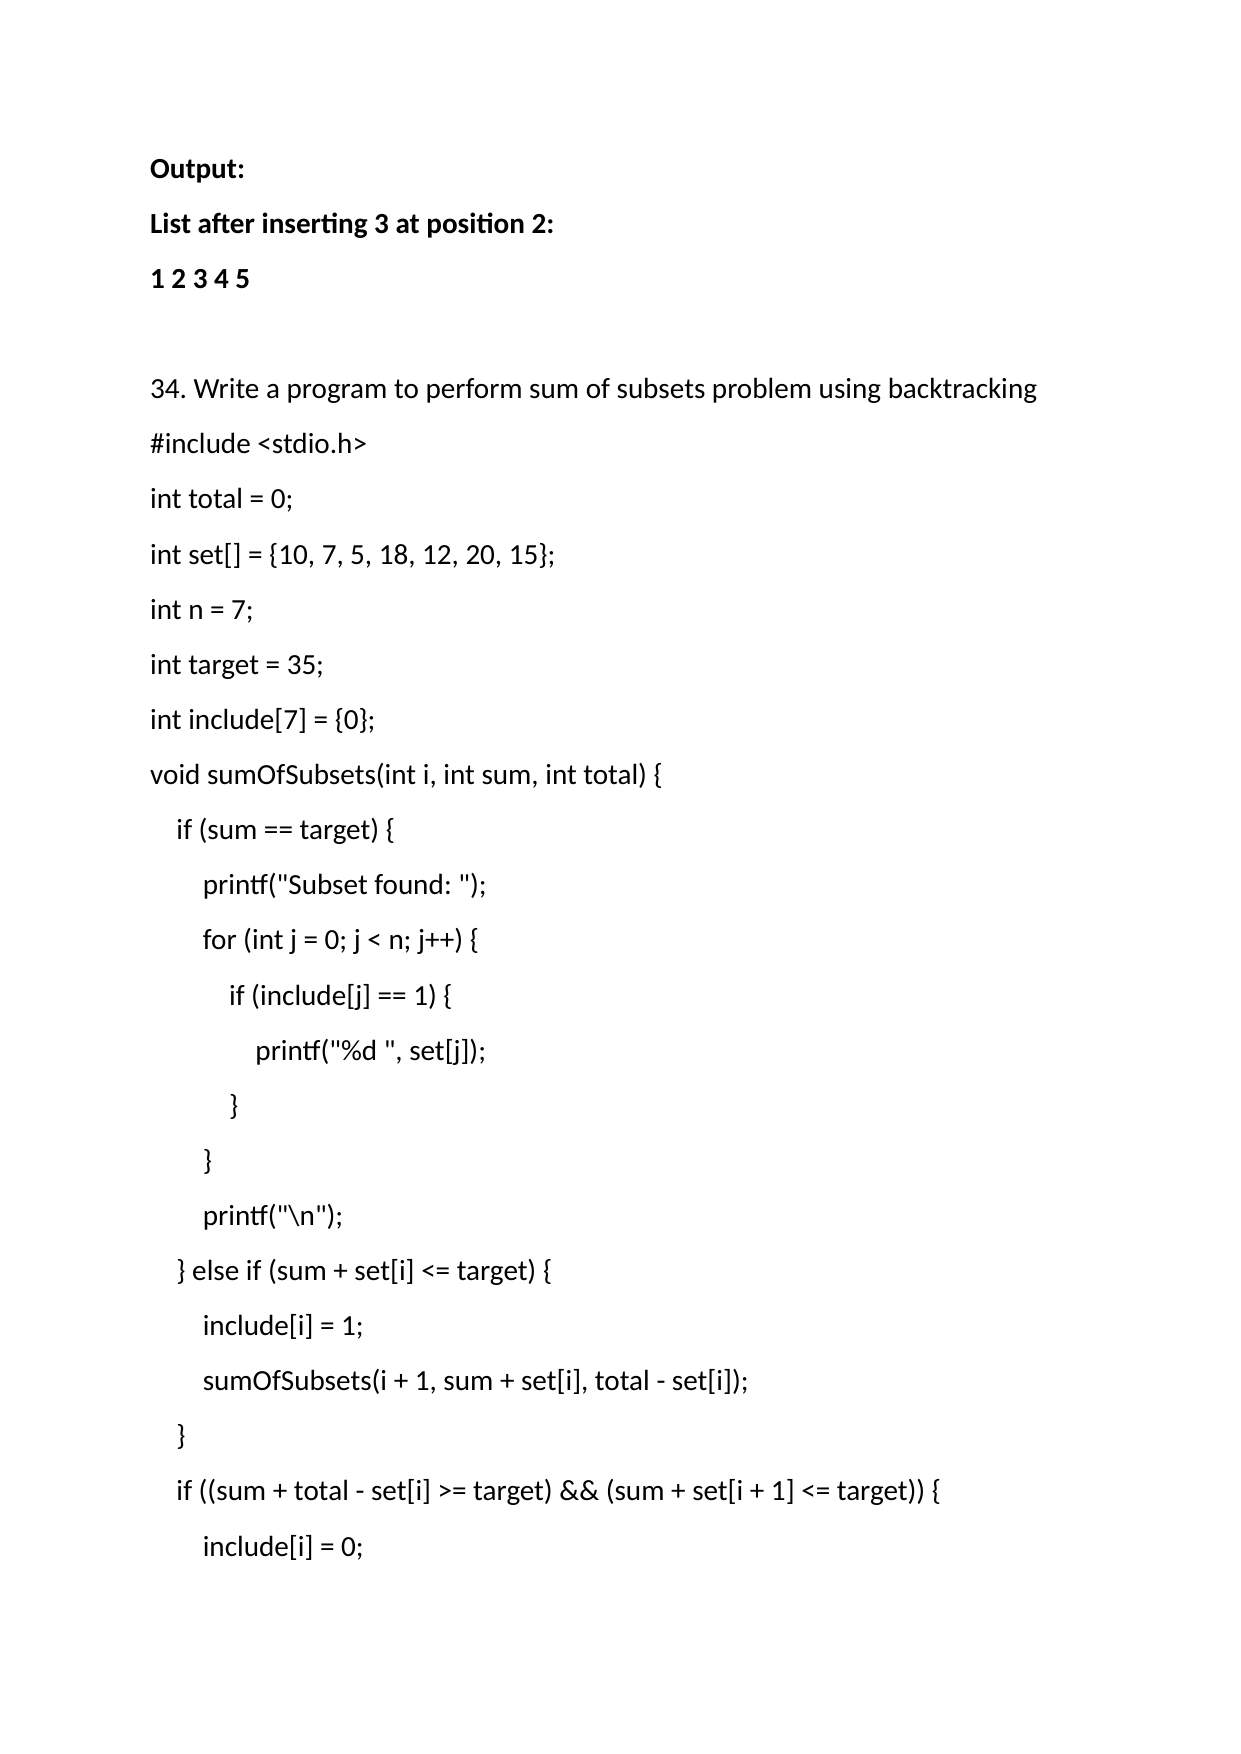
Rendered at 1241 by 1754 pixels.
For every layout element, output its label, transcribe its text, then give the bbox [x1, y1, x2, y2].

text printf("\n"); [150, 1197, 1090, 1233]
text sumOfSubsets(i + 1, sum + set[i], total - set[i]); [150, 1362, 1090, 1398]
text int total = 0; [150, 481, 1090, 516]
text for (int j = 0; j < n; j++) { [150, 921, 1090, 957]
text } [150, 1142, 1090, 1177]
text 1 2 3 4 5 [150, 260, 1090, 296]
text if (sum == target) { [150, 811, 1090, 847]
text if (include[j] == 1) { [150, 977, 1090, 1012]
text } [150, 1087, 1090, 1122]
text int n = 7; [150, 591, 1090, 626]
text if ((sum + total - set[i] >= target) && (sum + set[i + 1] <= target)) { [150, 1472, 1090, 1508]
text Output: [150, 150, 1090, 186]
text } [150, 1417, 1090, 1453]
text void sumOfSubsets(int i, int sum, int total) { [150, 756, 1090, 792]
text } else if (sum + set[i] <= target) { [150, 1252, 1090, 1288]
text int target = 35; [150, 646, 1090, 682]
text int include[7] = {0}; [150, 701, 1090, 737]
text #include <stdio.h> [150, 426, 1090, 461]
text List after inserting 3 at position 2: [150, 205, 1090, 241]
text printf("%d ", set[j]); [150, 1032, 1090, 1067]
text include[i] = 1; [150, 1307, 1090, 1343]
text include[i] = 0; [150, 1528, 1090, 1563]
text 34. Write a program to perform sum of subsets problem using backtracking [150, 370, 1090, 406]
text printf("Subset found: "); [150, 866, 1090, 902]
text int set[] = {10, 7, 5, 18, 12, 20, 15}; [150, 536, 1090, 571]
